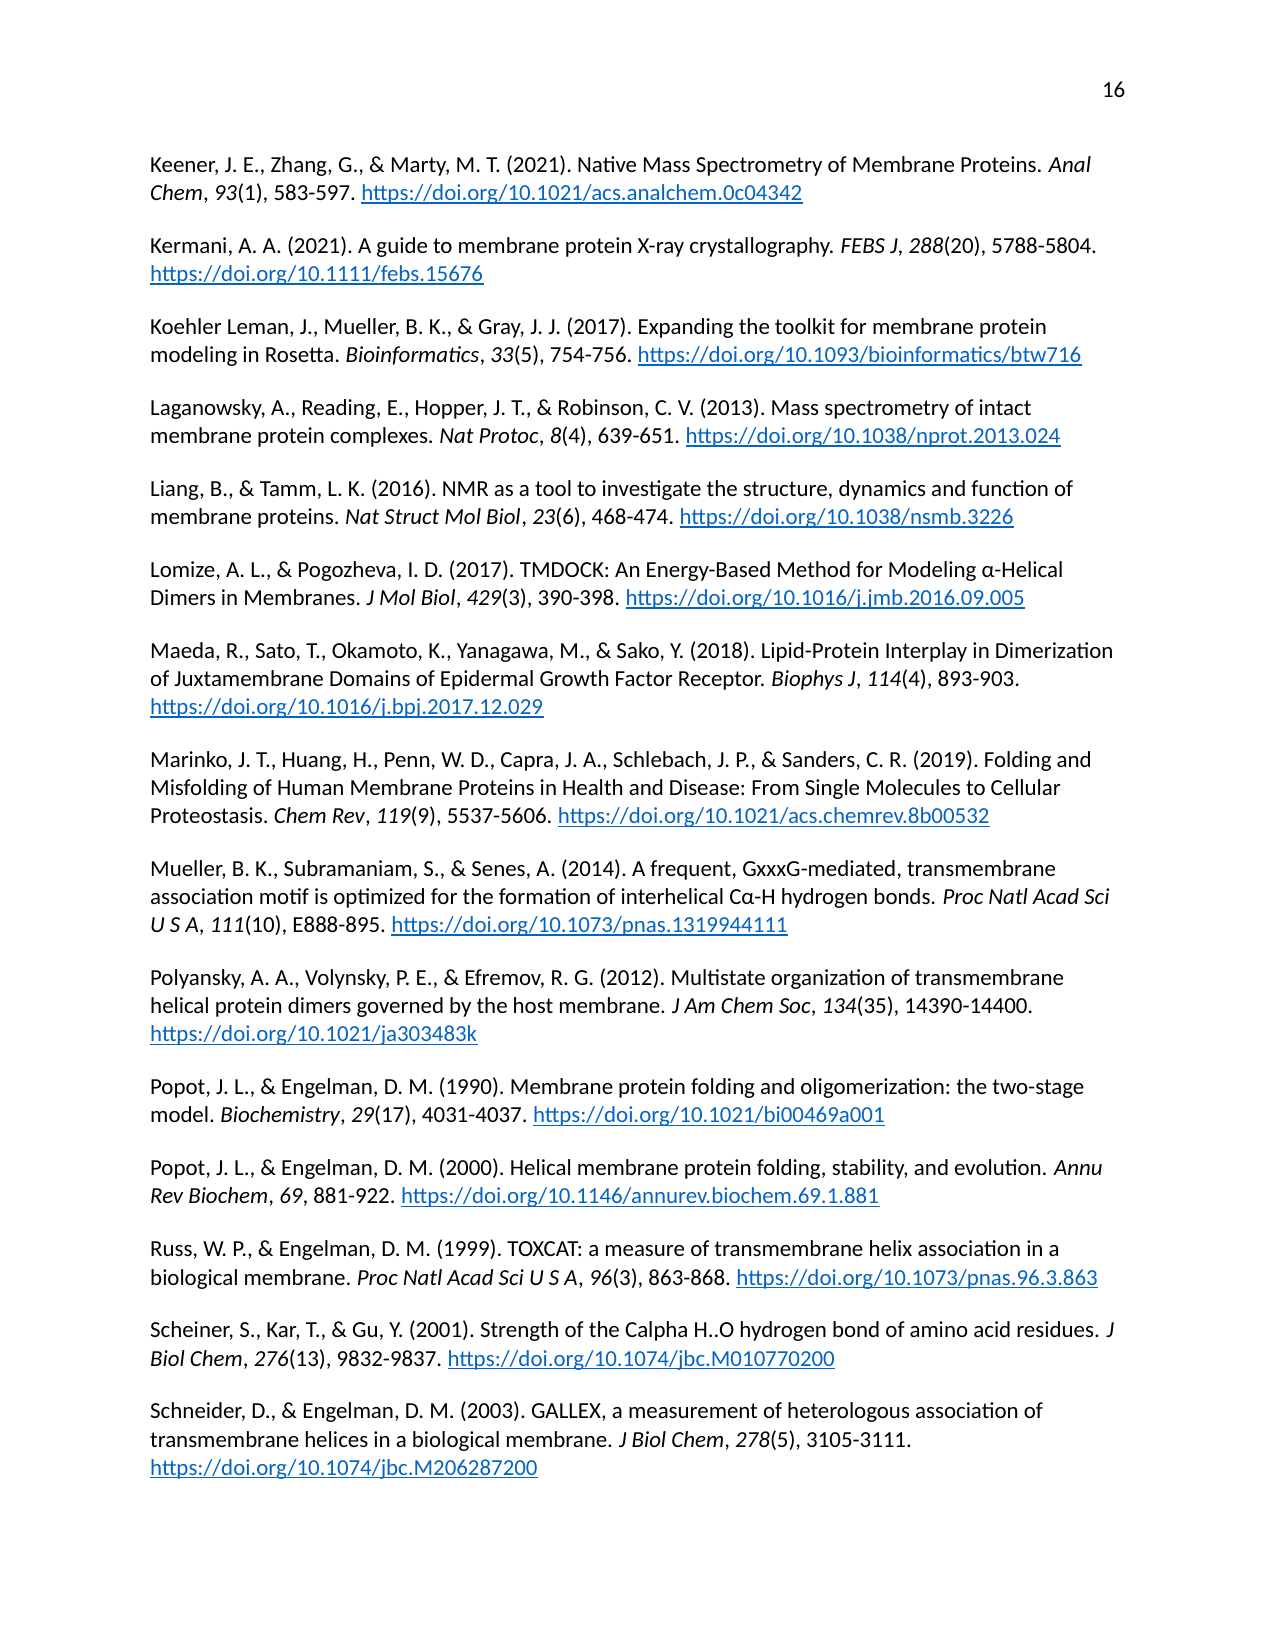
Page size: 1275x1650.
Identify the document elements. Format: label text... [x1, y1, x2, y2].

text Marinko, J. T., Huang, H., Penn, W. D., Capra, J. A., Schlebach, J. P., & Sanders, C. R. (2019). Folding and Misfolding of Human Membrane Proteins in Health and Disease: From Single Molecules to Cellular Proteostasis. Chem Rev, 119(9), 5537-5606. https://doi.org/10.1021/acs.chemrev.8b00532 [150, 745, 1125, 829]
text Lomize, A. L., & Pogozheva, I. D. (2017). TMDOCK: An Energy-Based Method for Modeling α-Helical Dimers in Membranes. J Mol Biol, 429(3), 390-398. https://doi.org/10.1016/j.jmb.2016.09.005 [150, 555, 1125, 611]
text Liang, B., & Tamm, L. K. (2016). NMR as a tool to investigate the structure, dynamics and function of membrane proteins. Nat Struct Mol Biol, 23(6), 468-474. https://doi.org/10.1038/nsmb.3226 [150, 474, 1125, 530]
text Kermani, A. A. (2021). A guide to membrane protein X-ray crystallography. FEBS J, 288(20), 5788-5804. https://doi.org/10.1111/febs.15676 [150, 231, 1125, 287]
text Koehler Leman, J., Mueller, B. K., & Gray, J. J. (2017). Expanding the toolkit for membrane protein modeling in Rosetta. Bioinformatics, 33(5), 754-756. https://doi.org/10.1093/bioinformatics/btw716 [150, 312, 1125, 368]
text Maeda, R., Sato, T., Okamoto, K., Yanagawa, M., & Sako, Y. (2018). Lipid-Protein Interplay in Dimerization of Juxtamembrane Domains of Epidermal Growth Factor Receptor. Biophys J, 114(4), 893-903. https://doi.org/10.1016/j.bpj.2017.12.029 [150, 636, 1125, 720]
text Laganowsky, A., Reading, E., Hopper, J. T., & Robinson, C. V. (2013). Mass spectrometry of intact membrane protein complexes. Nat Protoc, 8(4), 639-651. https://doi.org/10.1038/nprot.2013.024 [150, 393, 1125, 449]
text Scheiner, S., Kar, T., & Gu, Y. (2001). Strength of the Calpha H..O hydrogen bond of amino acid residues. J Biol Chem, 276(13), 9832-9837. https://doi.org/10.1074/jbc.M010770200 [150, 1316, 1125, 1372]
text Popot, J. L., & Engelman, D. M. (2000). Helical membrane protein folding, stability, and evolution. Annu Rev Biochem, 69, 881-922. https://doi.org/10.1146/annurev.biochem.69.1.881 [150, 1153, 1125, 1209]
text Mueller, B. K., Subramaniam, S., & Senes, A. (2014). A frequent, GxxxG-mediated, transmembrane association motif is optimized for the formation of interhelical Cα-H hydrogen bonds. Proc Natl Acad Sci U S A, 111(10), E888-895. https://doi.org/10.1073/pnas.1319944111 [150, 854, 1125, 938]
text Schneider, D., & Engelman, D. M. (2003). GALLEX, a measurement of heterologous association of transmembrane helices in a biological membrane. J Biol Chem, 278(5), 3105-3111. https://doi.org/10.1074/jbc.M206287200 [150, 1397, 1125, 1481]
text Keener, J. E., Zhang, G., & Marty, M. T. (2021). Native Mass Spectrometry of Membrane Proteins. Anal Chem, 93(1), 583-597. https://doi.org/10.1021/acs.analchem.0c04342 [150, 150, 1125, 206]
text Russ, W. P., & Engelman, D. M. (1999). TOXCAT: a measure of transmembrane helix association in a biological membrane. Proc Natl Acad Sci U S A, 96(3), 863-868. https://doi.org/10.1073/pnas.96.3.863 [150, 1234, 1125, 1291]
text Polyansky, A. A., Volynsky, P. E., & Efremov, R. G. (2012). Multistate organization of transmembrane helical protein dimers governed by the host membrane. J Am Chem Soc, 134(35), 14390-14400. https://doi.org/10.1021/ja303483k [150, 963, 1125, 1047]
text Popot, J. L., & Engelman, D. M. (1990). Membrane protein folding and oligomerization: the two-stage model. Biochemistry, 29(17), 4031-4037. https://doi.org/10.1021/bi00469a001 [150, 1072, 1125, 1128]
